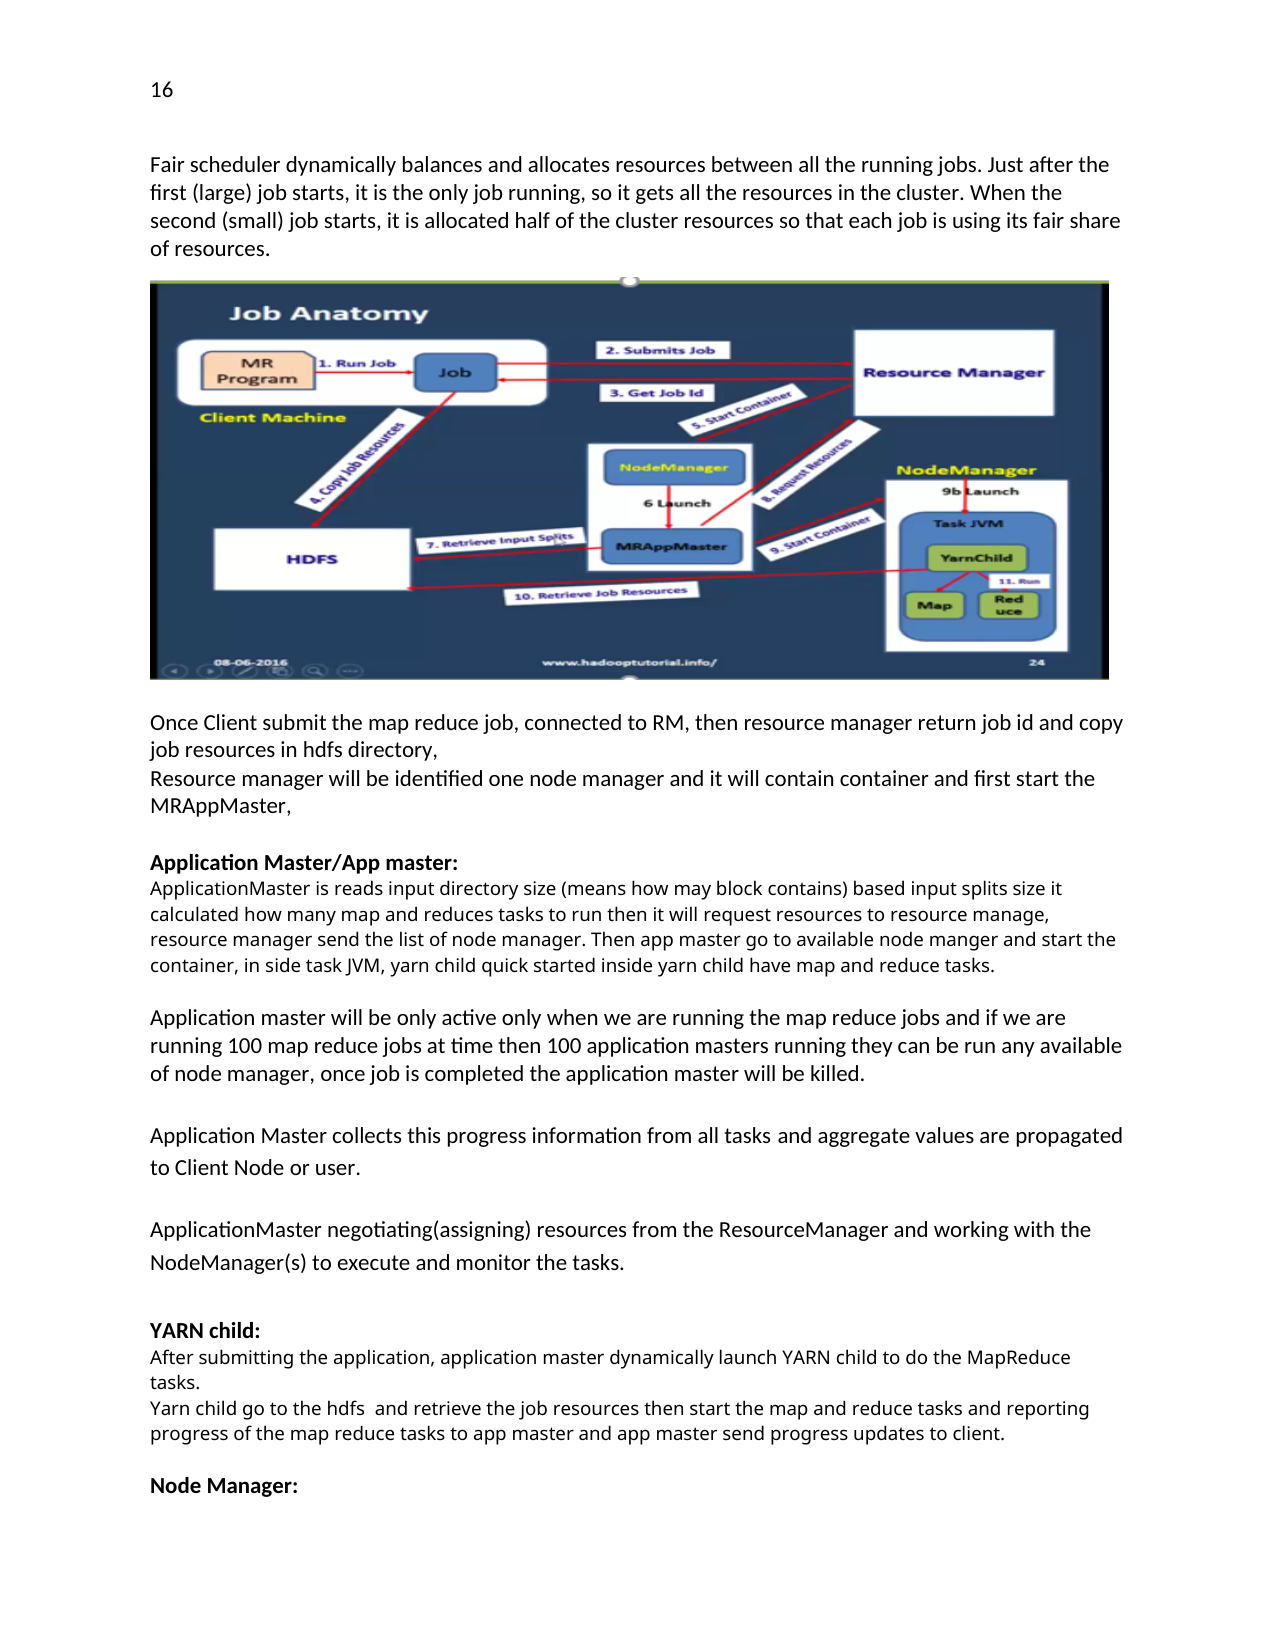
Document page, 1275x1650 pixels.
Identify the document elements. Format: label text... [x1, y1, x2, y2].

text ApplicationMaster negotiating(assigning) resources from the ResourceManager and working with the NodeManager(s) to execute and monitor the tasks. [150, 1211, 1125, 1276]
text Application master will be only active only when we are running the map reduce jobs and if we are running 100 map reduce jobs at time then 100 application masters running they can be run any available of node manager, once job is completed the application master will be killed. [150, 1003, 1125, 1087]
text Fair scheduler dynamically balances and allocates resources between all the running jobs. Just after the first (large) job starts, it is the only job running, so it gets all the resources in the cluster. When the second (small) job starts, it is allocated half of the cluster resources so that each job is using its fair share of resources. [150, 150, 1125, 262]
text Yarn child go to the hdfs and retrieve the job resources then start the map and reduce tasks and reporting progress of the map reduce tasks to app master and app master send progress updates to client. [150, 1395, 1125, 1446]
text Application Master/App master: [150, 848, 1125, 876]
text Resource manager will be identified one node manager and it will contain container and first start the MRAppMaster, [150, 764, 1125, 820]
text ApplicationMaster is reads input directory size (means how may block contains) based input splits size it calculated how many map and reduces tasks to run then it will request resources to resource manage, resource manager send the list of node manager. Then app master go to available node manger and start the container, in side task JVM, yarn child quick started inside yarn child have map and reduce tasks. [150, 876, 1125, 978]
picture [150, 277, 1109, 680]
text Application Master collects this progress information from all tasks and aggregate values are propagated to Client Node or user. [150, 1117, 1125, 1182]
text After submitting the application, application master dynamically launch YARN child to do the MapReduce tasks. [150, 1344, 1125, 1395]
text Node Manager: [150, 1472, 1125, 1499]
text Once Client submit the map reduce job, connected to RM, then resource manager return job id and copy job resources in hdfs directory, [150, 708, 1125, 764]
text YARN child: [150, 1305, 1125, 1344]
